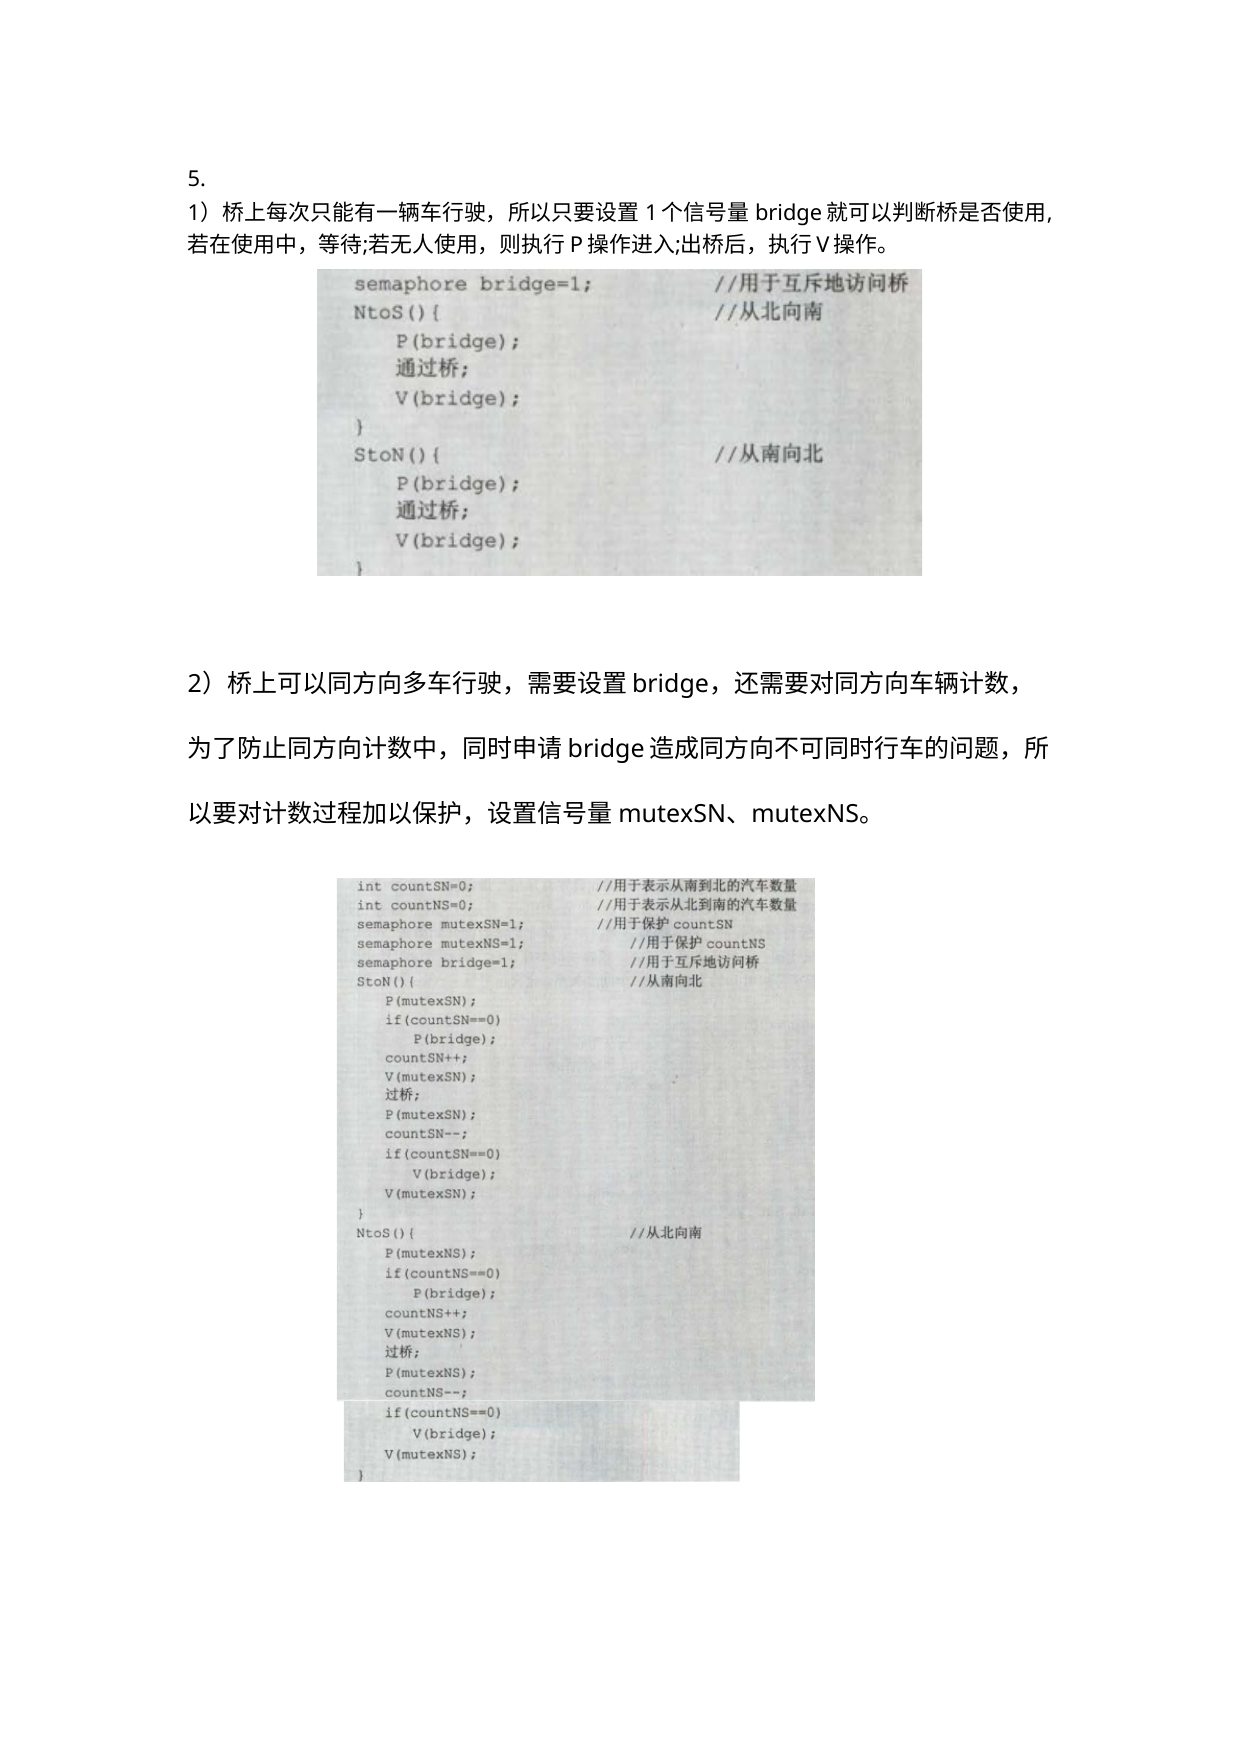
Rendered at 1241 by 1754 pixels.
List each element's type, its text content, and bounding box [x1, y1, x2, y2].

text 2）桥上可以同方向多车行驶，需要设置bridge，还需要对同方向车辆计数，为了防止同方向计数中，同时申请bridge造成同方向不可同时行车的问题，所以要对计数过程加以保护，设置信号量 mutexSN、mutexNS。 [187, 649, 1053, 844]
picture [317, 269, 923, 576]
picture [336, 878, 815, 1482]
text 1）桥上每次只能有一辆车行驶，所以只要设置1个信号量 bridge就可以判断桥是否使用,若在使用中，等待;若无人使用，则执行P操作进入;出桥后，执行V操作。 [187, 194, 1053, 259]
text 5. [187, 162, 1053, 194]
